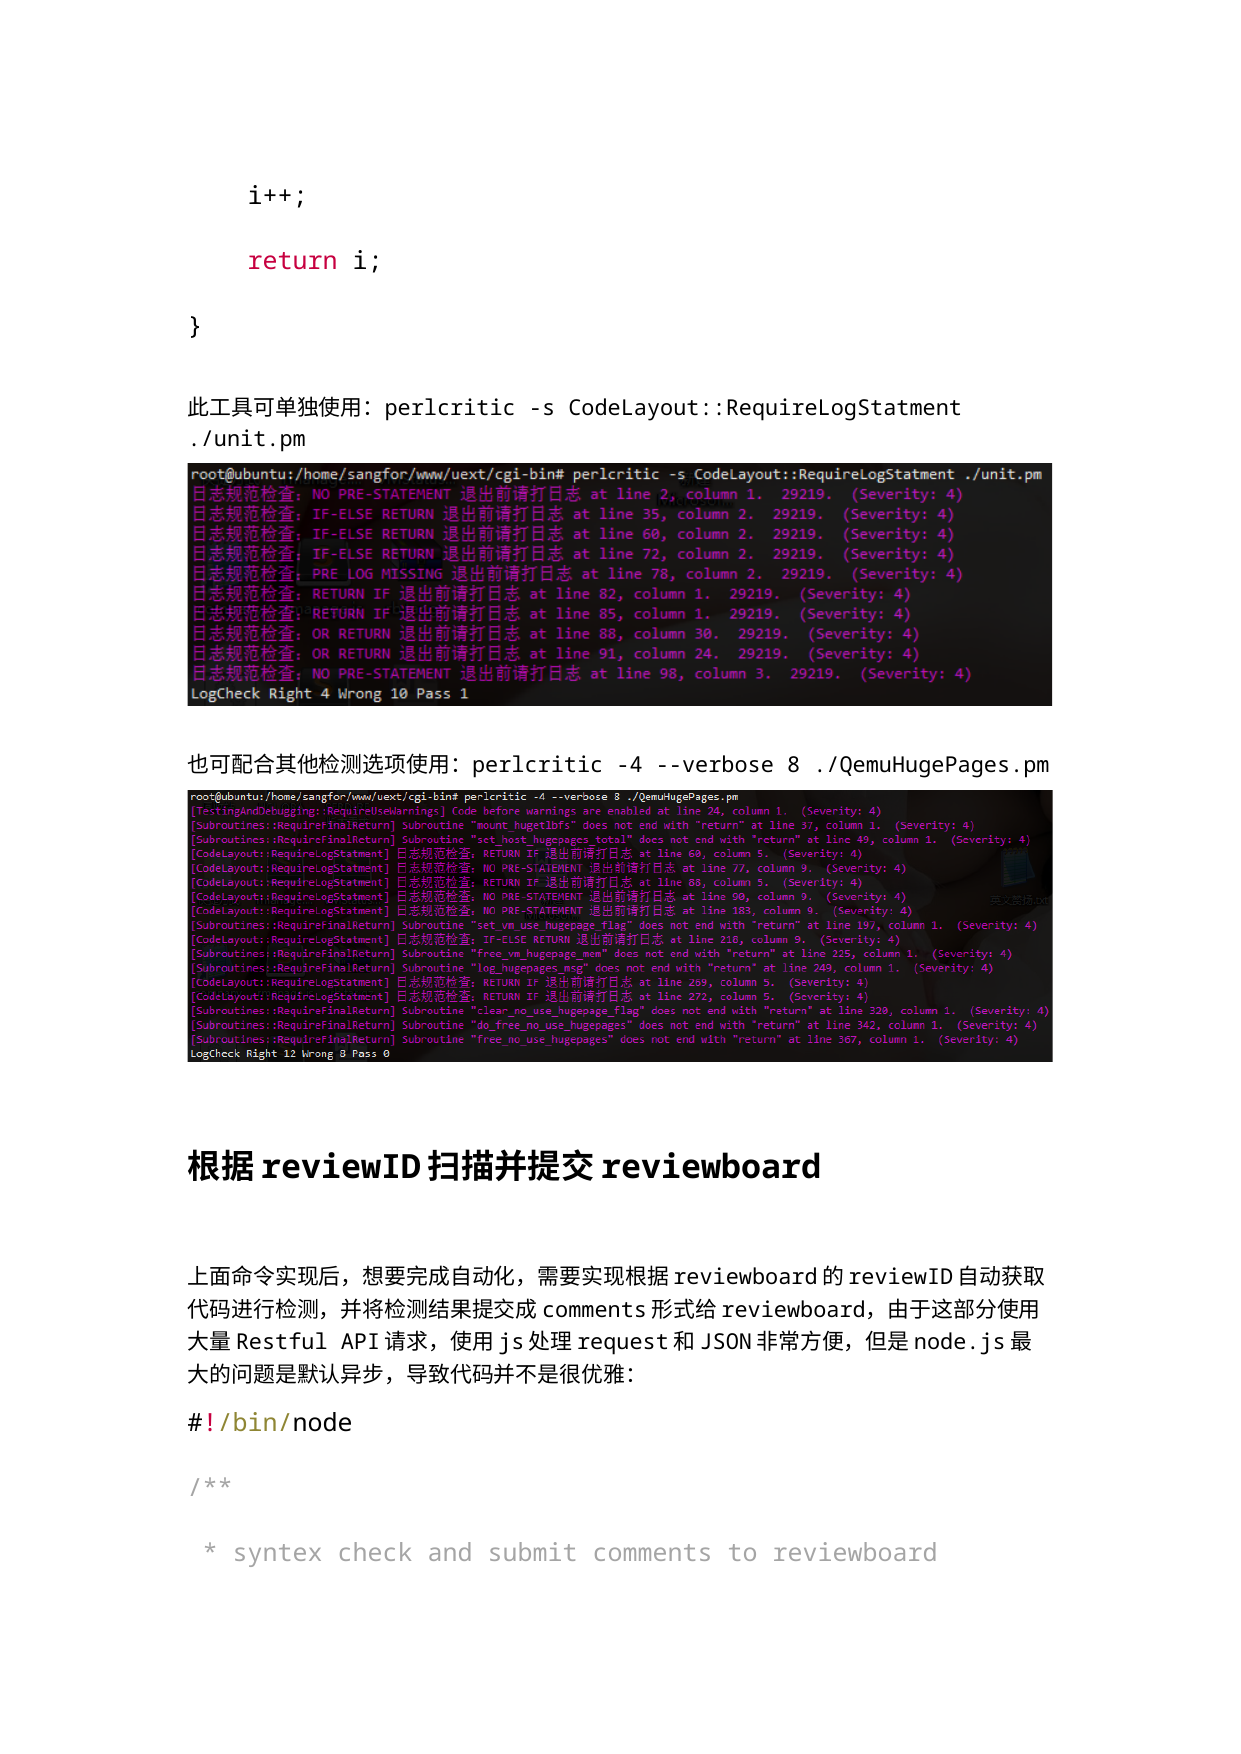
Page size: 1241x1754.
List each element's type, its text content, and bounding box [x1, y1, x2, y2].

text } [187, 292, 1053, 357]
text return i; [187, 227, 1053, 292]
text 此工具可单独使用：perlcritic -s CodeLayout::RequireLogStatment ./unit.pm [187, 389, 1053, 454]
text 上面命令实现后，想要完成自动化，需要实现根据reviewboard的reviewID自动获取代码进行检测，并将检测结果提交成comments形式给reviewboard，由于这部分使用大量Restful API请求，使用js处理request和JSON非常方便，但是node.js最大的问题是默认异步，导致代码并不是很优雅： [187, 1259, 1053, 1389]
picture [187, 463, 1053, 706]
text 也可配合其他检测选项使用：perlcritic -4 --verbose 8 ./QemuHugePages.pm [187, 747, 1053, 779]
picture [187, 790, 1053, 1062]
text * syntex check and submit comments to reviewboard [187, 1519, 1053, 1584]
text #!/bin/node [187, 1389, 1053, 1454]
text i++; [187, 162, 1053, 227]
text /** [187, 1454, 1053, 1519]
subtitle 根据reviewID扫描并提交reviewboard [187, 1132, 1053, 1197]
